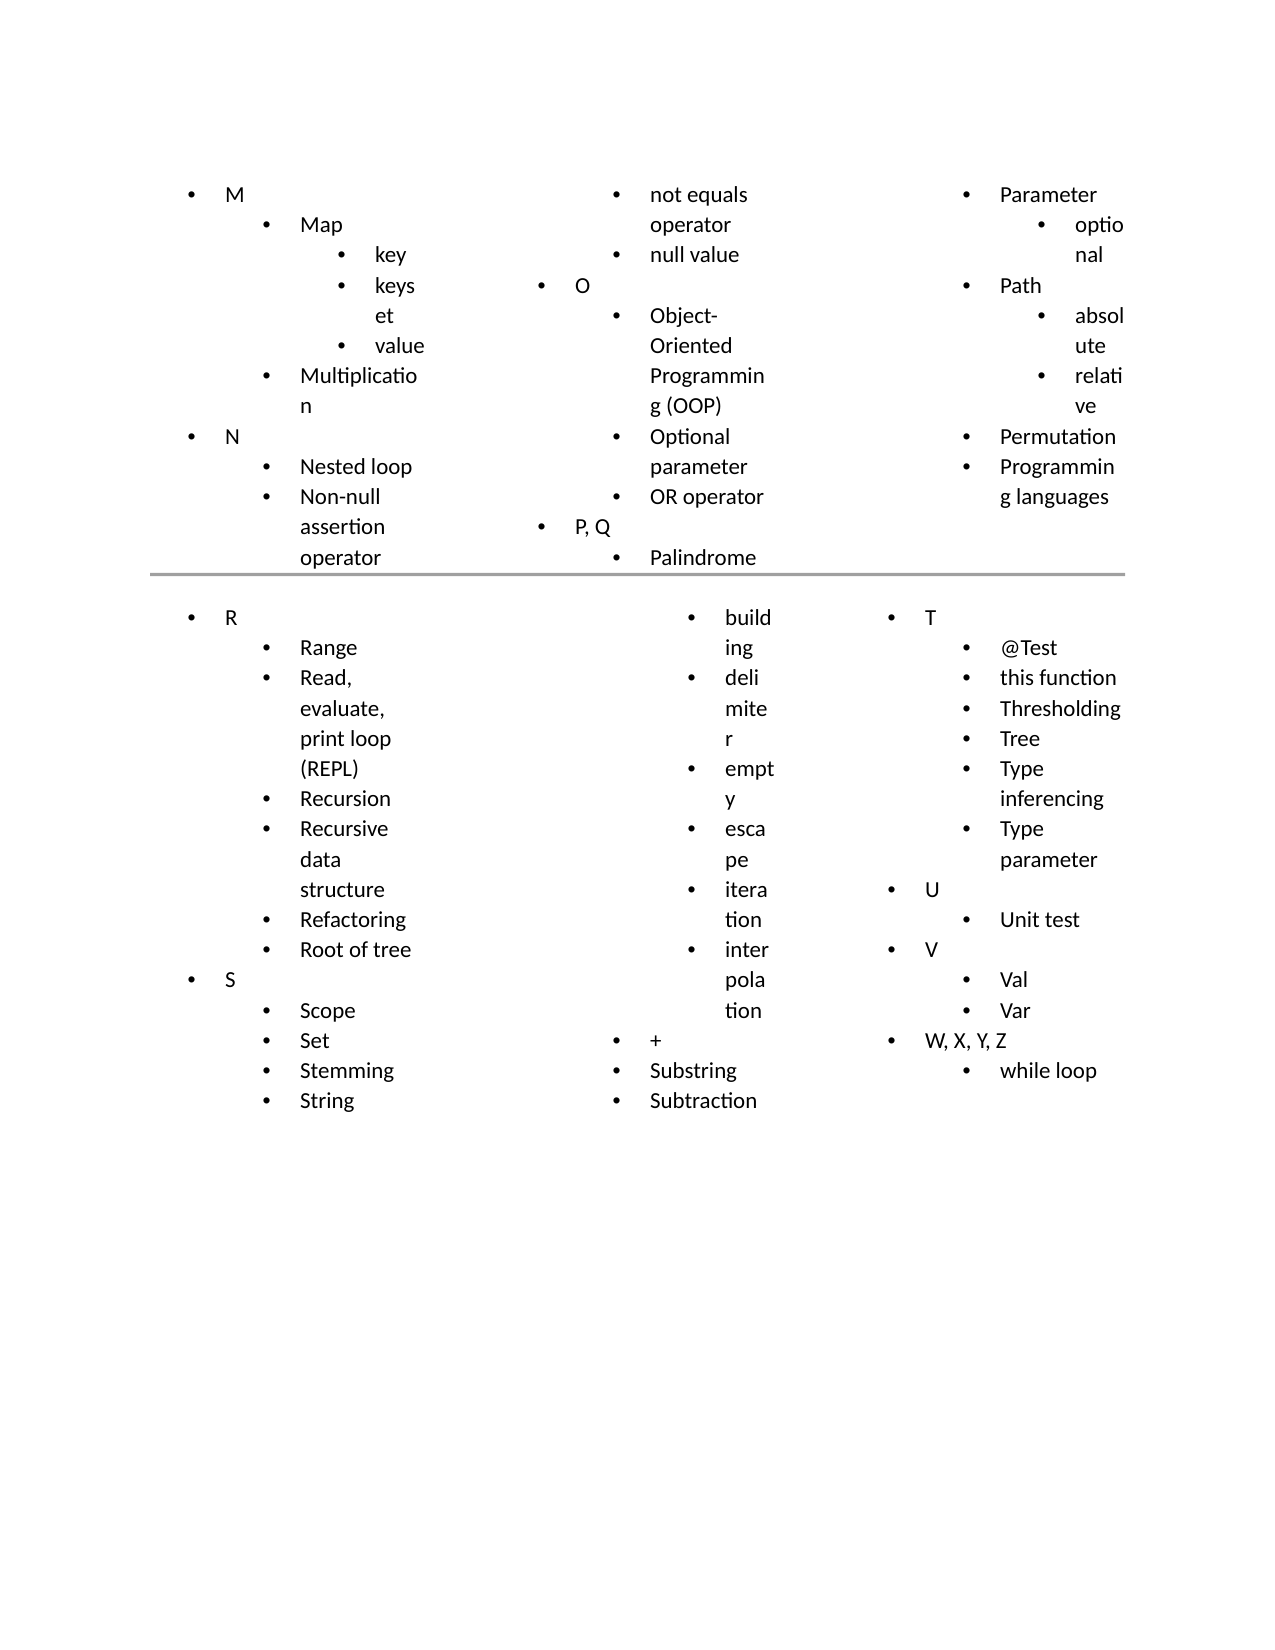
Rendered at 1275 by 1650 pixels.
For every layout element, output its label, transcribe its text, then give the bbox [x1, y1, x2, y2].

list Optional parameter [612, 422, 775, 480]
list Map [262, 210, 425, 238]
list interpolation [687, 935, 775, 1024]
list Subtraction [612, 1086, 775, 1114]
list Root of tree [262, 935, 425, 963]
list escape [687, 814, 775, 873]
list Nested loop [262, 452, 425, 480]
list empty [687, 754, 775, 812]
list Path [962, 271, 1125, 299]
list Unit test [962, 905, 1125, 933]
list not equals operator [612, 180, 775, 238]
list O [537, 271, 775, 299]
list Tree [962, 724, 1125, 752]
list Programming languages [962, 452, 1125, 510]
list Range [262, 633, 425, 661]
list W, X, Y, Z [887, 1026, 1125, 1054]
list Permutation [962, 422, 1125, 450]
list Scope [262, 996, 425, 1024]
list Non-null assertion operator [262, 482, 425, 571]
list M [187, 180, 425, 208]
list T [887, 603, 1125, 631]
list Val [962, 966, 1125, 994]
list Stemming [262, 1056, 425, 1084]
list S [187, 966, 425, 994]
list + [612, 1026, 775, 1054]
list Refactoring [262, 905, 425, 933]
list Object-Oriented Programming (OOP) [612, 301, 775, 420]
list Palindrome [612, 543, 775, 571]
list Type parameter [962, 814, 1125, 873]
list U [887, 875, 1125, 903]
list Var [962, 996, 1125, 1024]
list Set [262, 1026, 425, 1054]
list optional [1037, 210, 1125, 269]
list @Test [962, 633, 1125, 661]
list N [187, 422, 425, 450]
list Parameter [962, 180, 1125, 208]
list R [187, 603, 425, 631]
list Recursion [262, 784, 425, 812]
list this function [962, 663, 1125, 692]
list String [262, 1086, 425, 1114]
list key [337, 241, 425, 269]
list while loop [962, 1056, 1125, 1084]
list OR operator [612, 482, 775, 510]
list Type inferencing [962, 754, 1125, 812]
list delimiter [687, 663, 775, 752]
list keyset [337, 271, 425, 329]
list null value [612, 241, 775, 269]
list Thresholding [962, 694, 1125, 722]
list value [337, 331, 425, 359]
list iteration [687, 875, 775, 933]
list Substring [612, 1056, 775, 1084]
list building [687, 603, 775, 661]
list absolute [1037, 301, 1125, 359]
list relative [1037, 361, 1125, 420]
list Multiplication [262, 361, 425, 420]
list P, Q [537, 512, 775, 541]
list Read, evaluate, print loop (REPL) [262, 663, 425, 782]
list V [887, 935, 1125, 963]
list Recursive data structure [262, 814, 425, 903]
